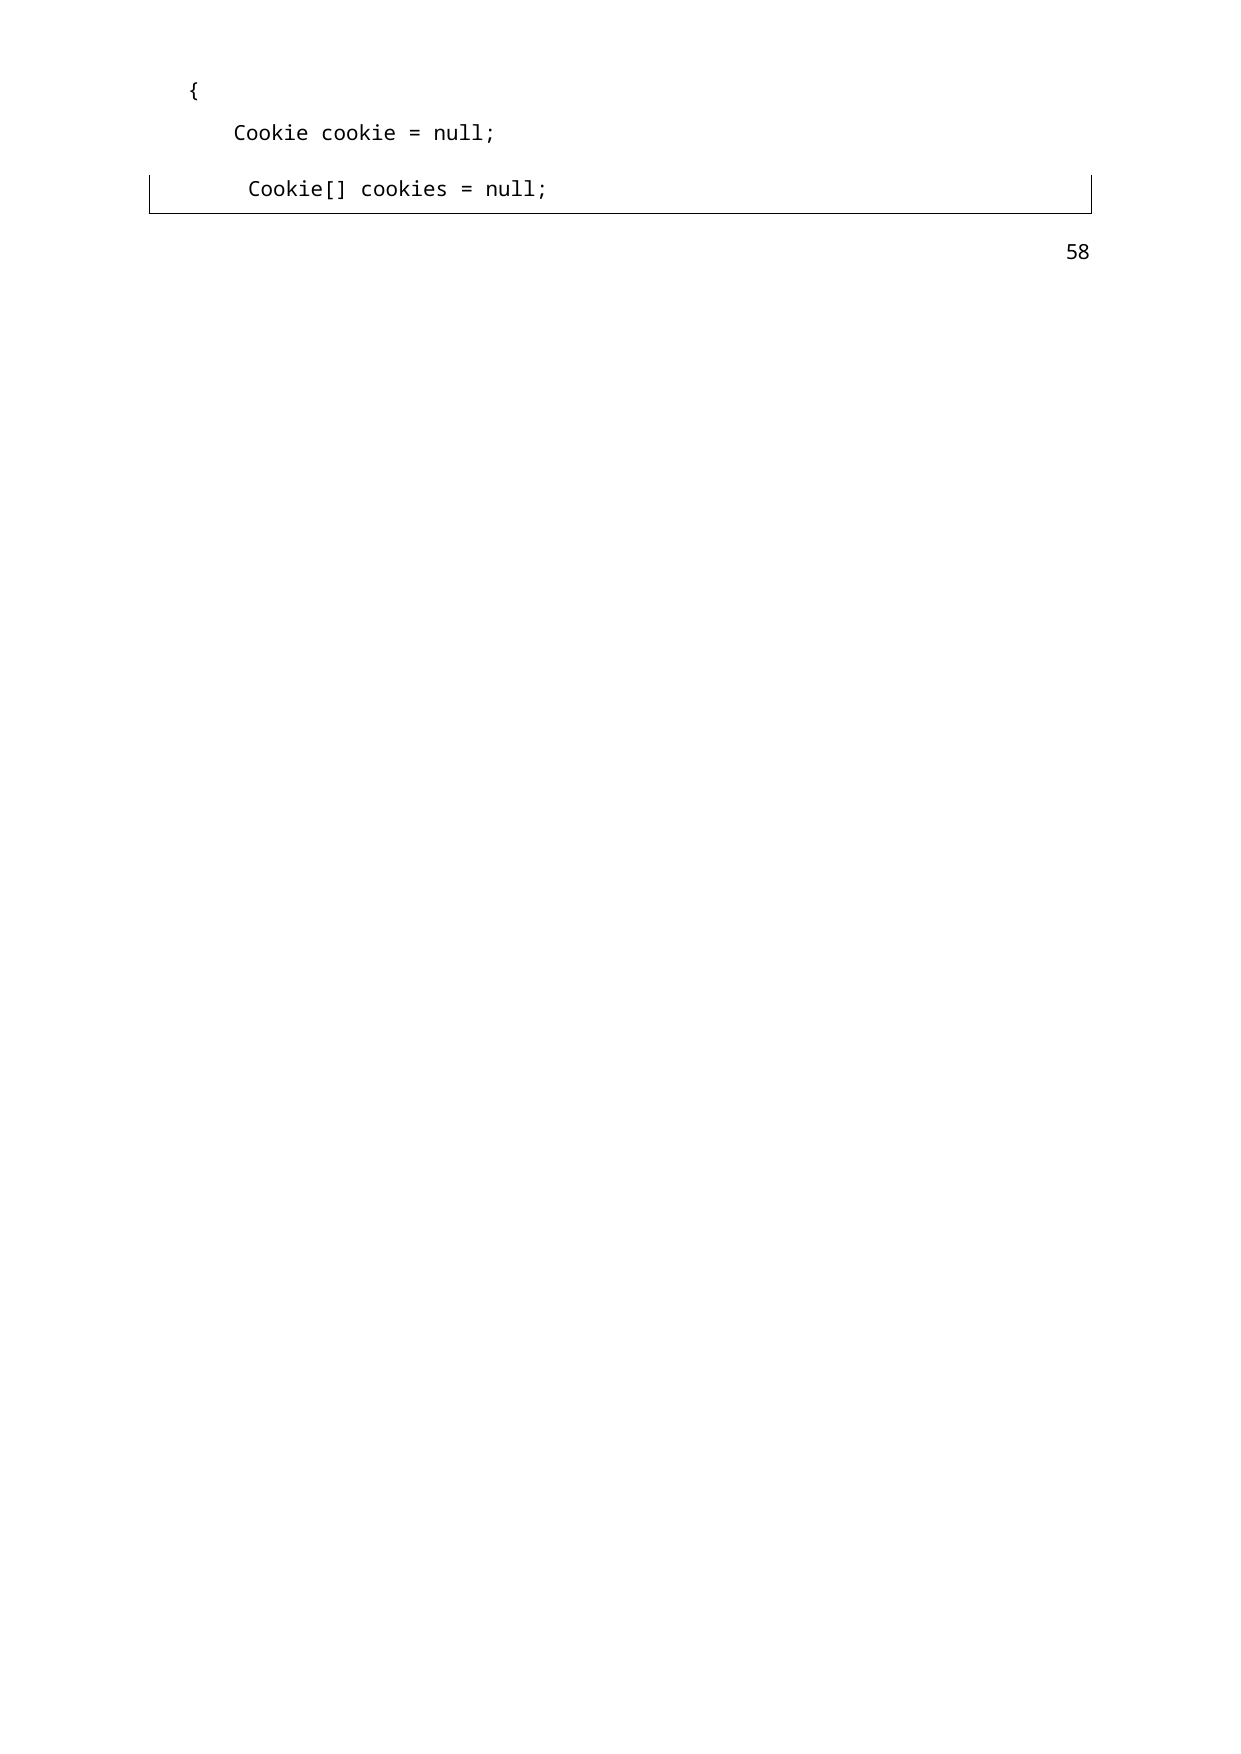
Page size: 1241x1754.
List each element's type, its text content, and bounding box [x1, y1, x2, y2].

text { [187, 75, 1090, 103]
text 58 [150, 237, 1089, 265]
text Cookie[] cookies = null; [248, 174, 1090, 203]
text Cookie cookie = null; [233, 118, 1090, 146]
